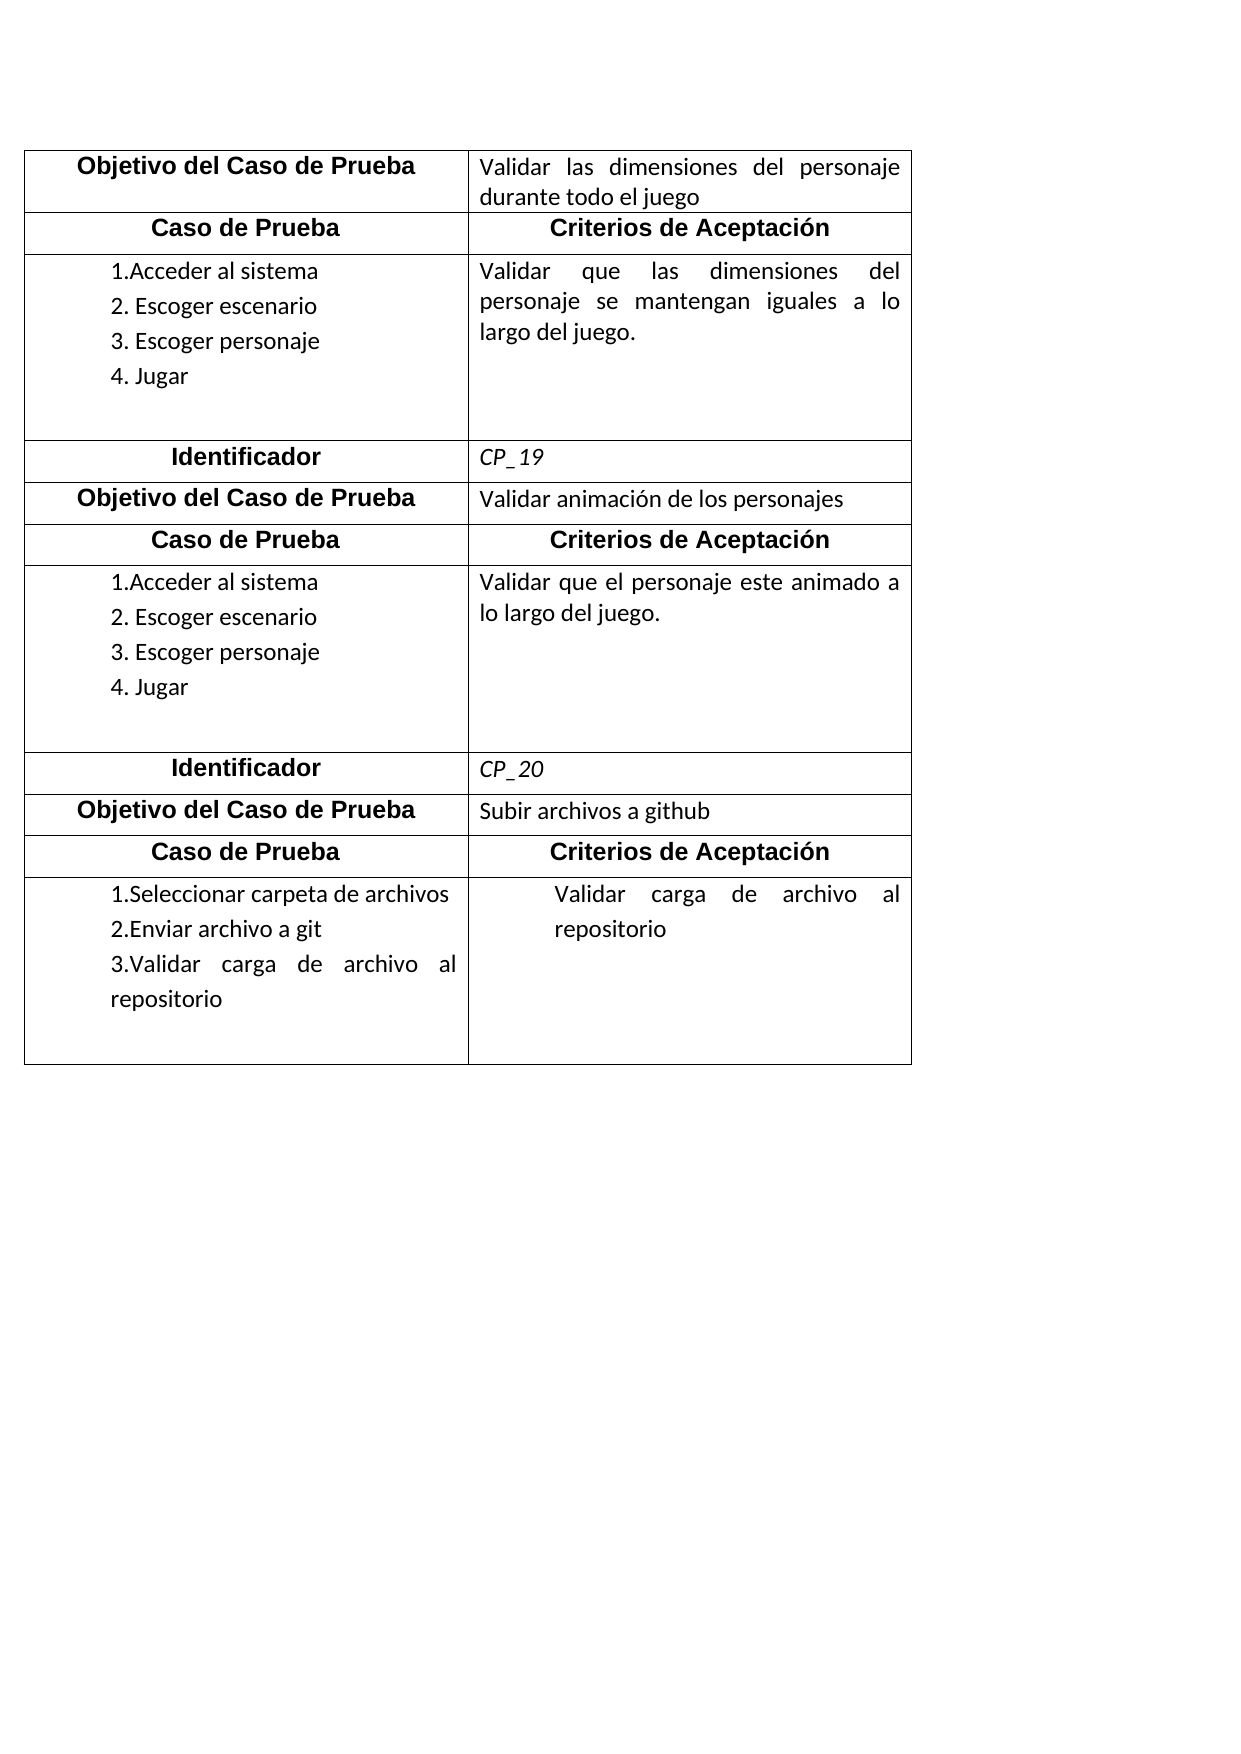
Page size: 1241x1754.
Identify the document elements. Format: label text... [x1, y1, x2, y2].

table_cell Identificador [25, 753, 468, 794]
table_cell Criterios de Aceptación [469, 213, 911, 254]
table_cell Validar carga de archivo al repositorio [469, 878, 911, 1064]
table_cell Validar que el personaje este animado a lo largo del juego. [469, 566, 911, 752]
table_cell Objetivo del Caso de Prueba [25, 483, 468, 524]
table_cell Validar animación de los personajes [469, 483, 911, 524]
table_cell Objetivo del Caso de Prueba [25, 151, 468, 212]
table_cell Subir archivos a github [469, 795, 911, 835]
table_cell Objetivo del Caso de Prueba [25, 795, 468, 835]
table_cell CP_20 [469, 753, 911, 794]
table_cell Validar que las dimensiones del personaje se mantengan iguales a lo largo del juego. [469, 255, 911, 440]
table_cell Caso de Prueba [25, 213, 468, 254]
table_cell Identificador [25, 441, 468, 482]
table_cell CP_19 [469, 441, 911, 482]
table_cell Criterios de Aceptación [469, 836, 911, 877]
table_cell Caso de Prueba [25, 836, 468, 877]
table_cell Validar las dimensiones del personaje durante todo el juego [469, 151, 911, 212]
table_cell Caso de Prueba [25, 525, 468, 565]
table_cell 1.Acceder al sistema 2. Escoger escenario 3. Escoger personaje 4. Jugar [25, 255, 468, 440]
table_cell 1.Acceder al sistema 2. Escoger escenario 3. Escoger personaje 4. Jugar [25, 566, 468, 752]
table_cell Criterios de Aceptación [469, 525, 911, 565]
table_cell 1.Seleccionar carpeta de archivos 2.Enviar archivo a git 3.Validar carga de archivo al repositorio [25, 878, 468, 1064]
